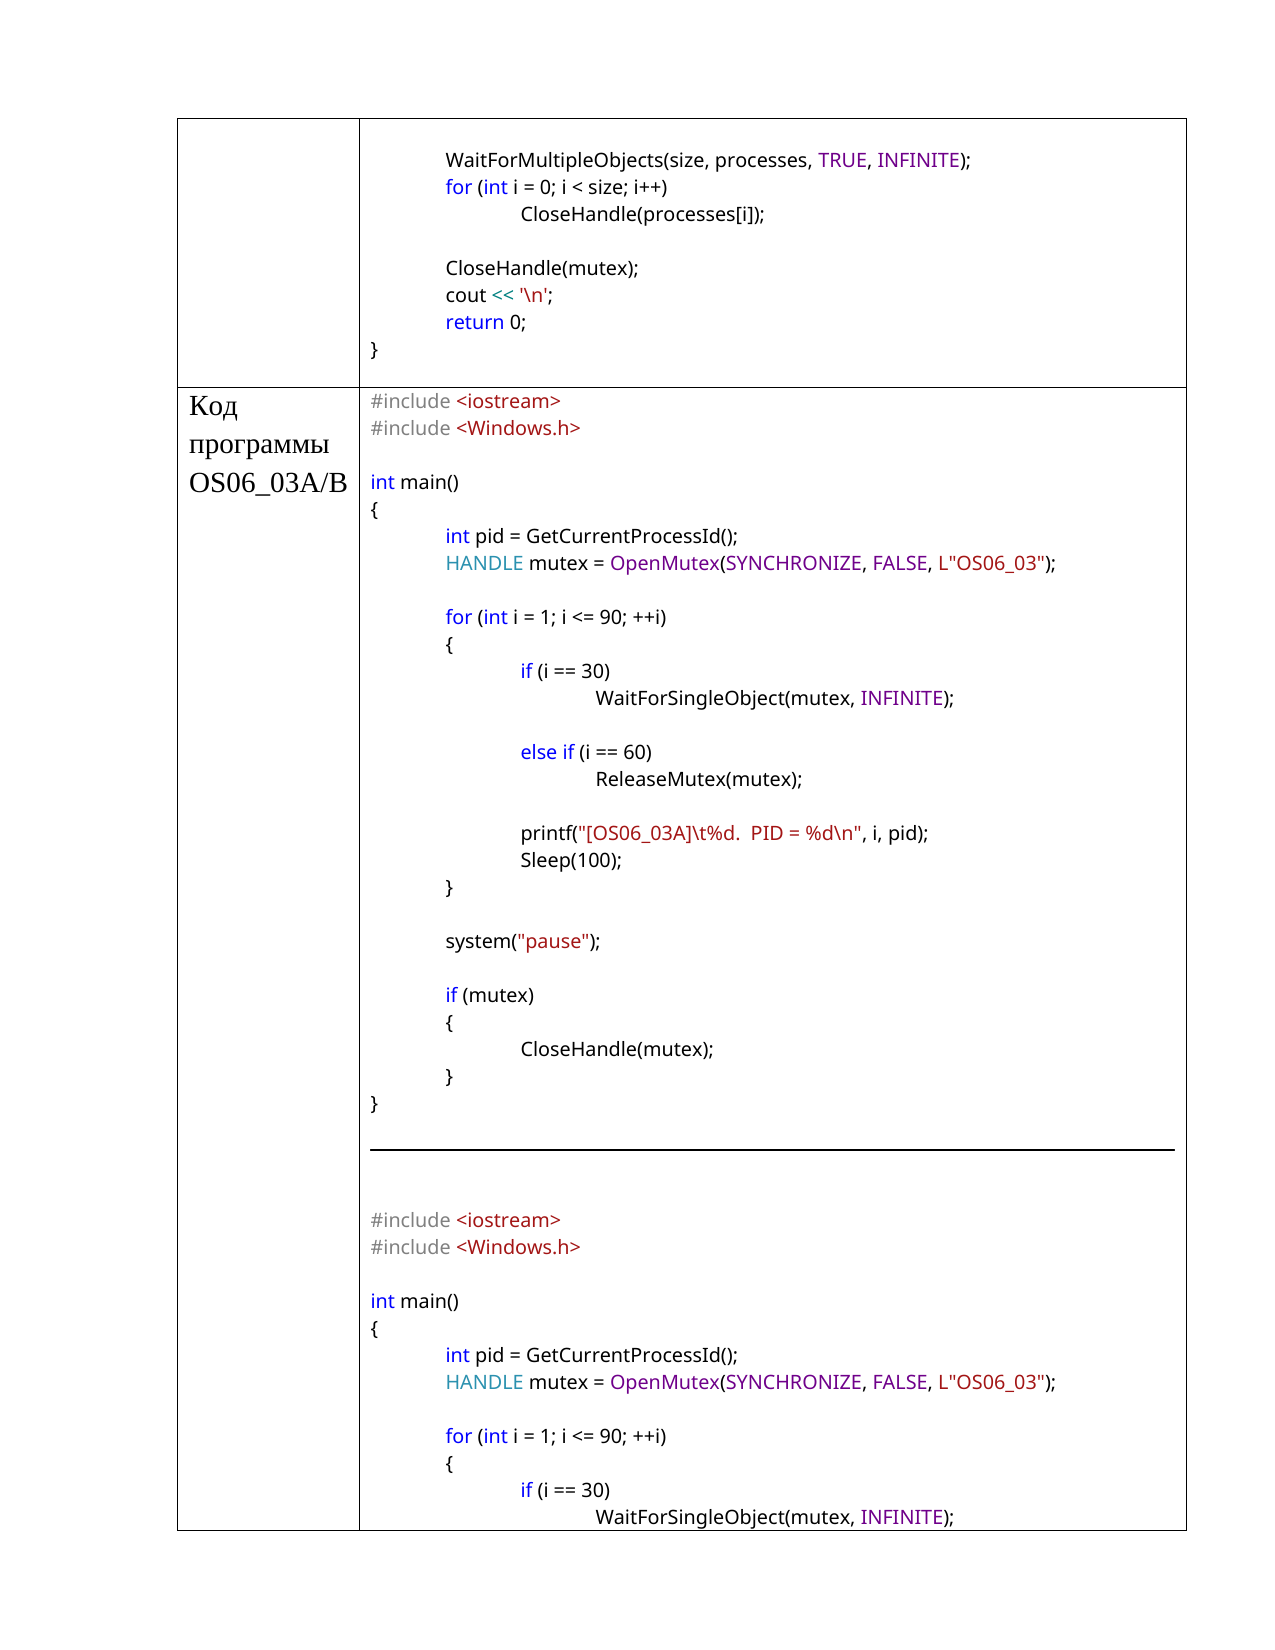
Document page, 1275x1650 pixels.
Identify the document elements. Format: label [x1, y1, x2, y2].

table_header [360, 119, 1186, 387]
table_cell [178, 388, 359, 1530]
table_cell [360, 388, 1186, 1530]
table_header [178, 119, 359, 387]
